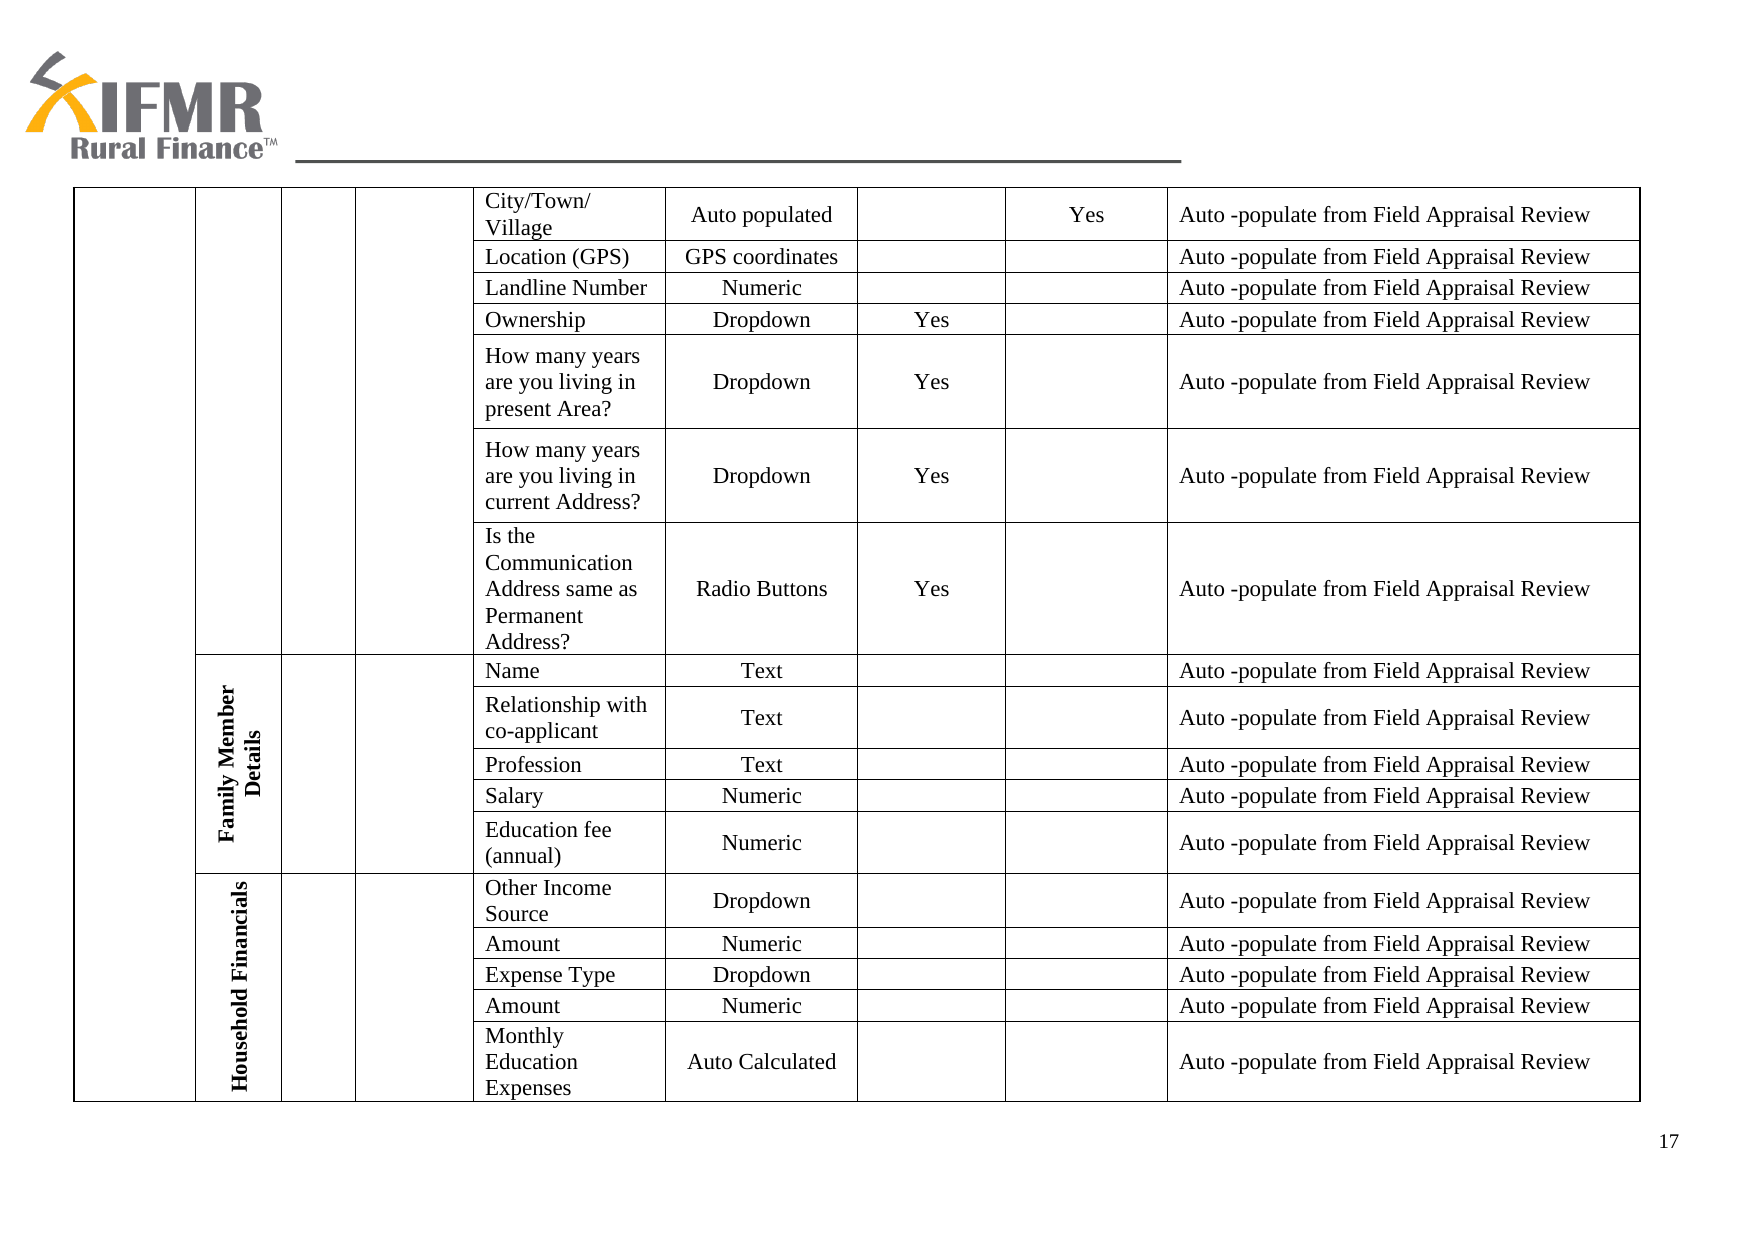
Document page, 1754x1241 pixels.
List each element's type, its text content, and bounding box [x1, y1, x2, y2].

table_cell Auto -populate from Field Appraisal Review [1168, 874, 1639, 927]
table_cell Other Income Source [474, 874, 665, 927]
table_cell Location (GPS) [474, 241, 665, 272]
table_cell How many years are you living in present Area? [474, 335, 665, 428]
table_cell [1006, 990, 1167, 1021]
table_cell [1006, 304, 1167, 334]
table_cell Auto -populate from Field Appraisal Review [1168, 959, 1639, 989]
table_cell Numeric [666, 273, 857, 303]
table_cell [858, 655, 1005, 686]
table_cell [858, 812, 1005, 873]
table_cell GPS coordinates [666, 241, 857, 272]
table_cell Family Member Details [196, 655, 281, 873]
table_cell Text [666, 687, 857, 748]
table_cell Expense Type [474, 959, 665, 989]
table_cell Name [474, 655, 665, 686]
table_cell Auto -populate from Field Appraisal Review [1168, 928, 1639, 958]
table_cell [1006, 429, 1167, 522]
table_cell [858, 1022, 1005, 1101]
table_cell Auto -populate from Field Appraisal Review [1168, 335, 1639, 428]
table_cell Auto -populate from Field Appraisal Review [1168, 523, 1639, 654]
table_cell [1006, 749, 1167, 779]
table_cell Ownership [474, 304, 665, 334]
table_cell Auto -populate from Field Appraisal Review [1168, 429, 1639, 522]
table_cell Text [666, 655, 857, 686]
table_cell [858, 188, 1005, 240]
table_cell Yes [858, 429, 1005, 522]
table_cell [1006, 523, 1167, 654]
table_cell [858, 241, 1005, 272]
table_cell Amount [474, 928, 665, 958]
table_cell Dropdown [666, 874, 857, 927]
table_cell Yes [858, 335, 1005, 428]
table_cell [1006, 928, 1167, 958]
table_cell [1006, 273, 1167, 303]
table_cell Numeric [666, 928, 857, 958]
table_cell Auto -populate from Field Appraisal Review [1168, 304, 1639, 334]
table_cell Education fee (annual) [474, 812, 665, 873]
table_cell Auto populated [666, 188, 857, 240]
table_cell Auto -populate from Field Appraisal Review [1168, 655, 1639, 686]
table_cell Numeric [666, 812, 857, 873]
table_cell [858, 780, 1005, 811]
table_cell [282, 874, 355, 1101]
table_cell Dropdown [666, 304, 857, 334]
table_cell Relationship with co-applicant [474, 687, 665, 748]
table_cell Household Financials [196, 874, 281, 1101]
table_cell [858, 874, 1005, 927]
table_cell [282, 655, 355, 873]
table_cell Amount [474, 990, 665, 1021]
table_cell City/Town/Village [474, 188, 665, 240]
table_cell [356, 874, 473, 1101]
table_cell Monthly Education Expenses [474, 1022, 665, 1101]
table_cell Yes [1006, 188, 1167, 240]
table_cell Auto -populate from Field Appraisal Review [1168, 780, 1639, 811]
table_cell Landline Number [474, 273, 665, 303]
table_cell Auto -populate from Field Appraisal Review [1168, 687, 1639, 748]
table_cell Salary [474, 780, 665, 811]
table_cell Auto Calculated [666, 1022, 857, 1101]
table_cell Auto -populate from Field Appraisal Review [1168, 273, 1639, 303]
table_cell Profession [474, 749, 665, 779]
table_cell [1006, 335, 1167, 428]
table_cell [1006, 959, 1167, 989]
table_cell [858, 749, 1005, 779]
table_cell Text [666, 749, 857, 779]
table_cell [858, 273, 1005, 303]
table_cell [356, 655, 473, 873]
table_cell [1006, 655, 1167, 686]
table_cell Auto -populate from Field Appraisal Review [1168, 812, 1639, 873]
table_cell [1006, 241, 1167, 272]
table_cell [1006, 874, 1167, 927]
table_cell Dropdown [666, 959, 857, 989]
table_cell [1006, 780, 1167, 811]
table_cell [1006, 687, 1167, 748]
table_cell [858, 959, 1005, 989]
table_cell [858, 687, 1005, 748]
picture [18, 45, 284, 166]
table_cell [1006, 812, 1167, 873]
table_cell Auto -populate from Field Appraisal Review [1168, 749, 1639, 779]
table_cell Numeric [666, 990, 857, 1021]
table_cell Dropdown [666, 429, 857, 522]
table_cell [858, 990, 1005, 1021]
table_cell Yes [858, 304, 1005, 334]
table_cell Auto -populate from Field Appraisal Review [1168, 990, 1639, 1021]
table_cell Auto -populate from Field Appraisal Review [1168, 188, 1639, 240]
table_cell [858, 928, 1005, 958]
table_cell Dropdown [666, 335, 857, 428]
table_cell [1006, 1022, 1167, 1101]
table_cell Auto -populate from Field Appraisal Review [1168, 241, 1639, 272]
table_cell Numeric [666, 780, 857, 811]
table_cell How many years are you living in current Address? [474, 429, 665, 522]
table_cell Radio Buttons [666, 523, 857, 654]
table_cell Yes [858, 523, 1005, 654]
table_cell Auto -populate from Field Appraisal Review [1168, 1022, 1639, 1101]
table_cell Is the Communication Address same as Permanent Address? [474, 523, 665, 654]
